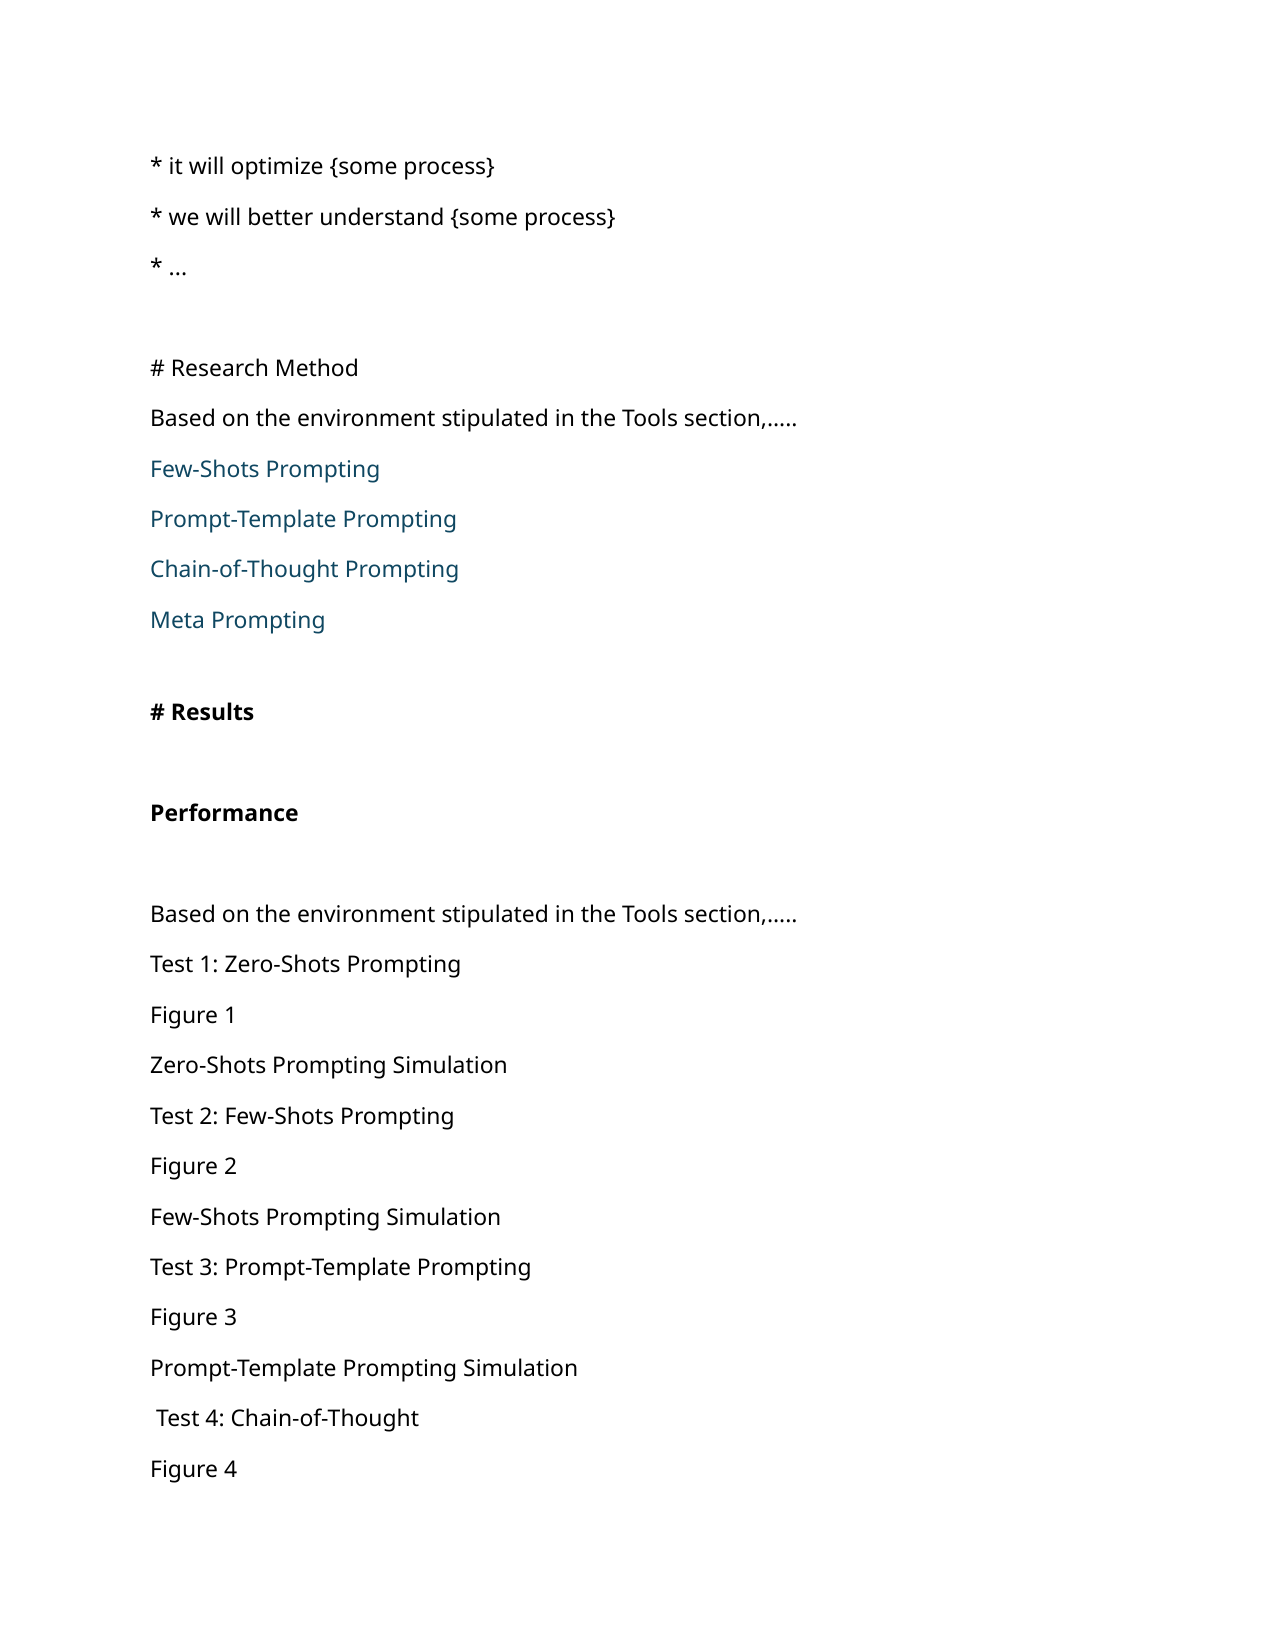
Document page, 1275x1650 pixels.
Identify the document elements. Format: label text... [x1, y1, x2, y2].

text Figure 4 [150, 1452, 1125, 1484]
text # Results [150, 696, 1125, 727]
text Zero-Shots Prompting Simulation [150, 1049, 1125, 1080]
text * ... [150, 251, 1125, 282]
text Test 1: Zero-Shots Prompting [150, 948, 1125, 979]
text Test 3: Prompt-Template Prompting [150, 1251, 1125, 1282]
text # Research Method [150, 352, 1125, 383]
text Few-Shots Prompting Simulation [150, 1200, 1125, 1232]
text Test 2: Few-Shots Prompting [150, 1099, 1125, 1131]
text * it will optimize {some process} [150, 150, 1125, 181]
text Performance [150, 797, 1125, 828]
text Prompt-Template Prompting Simulation [150, 1352, 1125, 1383]
text Figure 1 [150, 999, 1125, 1030]
text Based on the environment stipulated in the Tools section,….. [150, 402, 1125, 433]
text Figure 3 [150, 1301, 1125, 1332]
subtitle Chain-of-Thought Prompting [150, 553, 1125, 584]
text * we will better understand {some process} [150, 200, 1125, 232]
subtitle Meta Prompting [150, 604, 1125, 635]
text Test 4: Chain-of-Thought [150, 1402, 1125, 1433]
text Figure 2 [150, 1150, 1125, 1181]
subtitle Few-Shots Prompting [150, 452, 1125, 484]
text Based on the environment stipulated in the Tools section,….. [150, 898, 1125, 929]
subtitle Prompt-Template Prompting [150, 503, 1125, 534]
